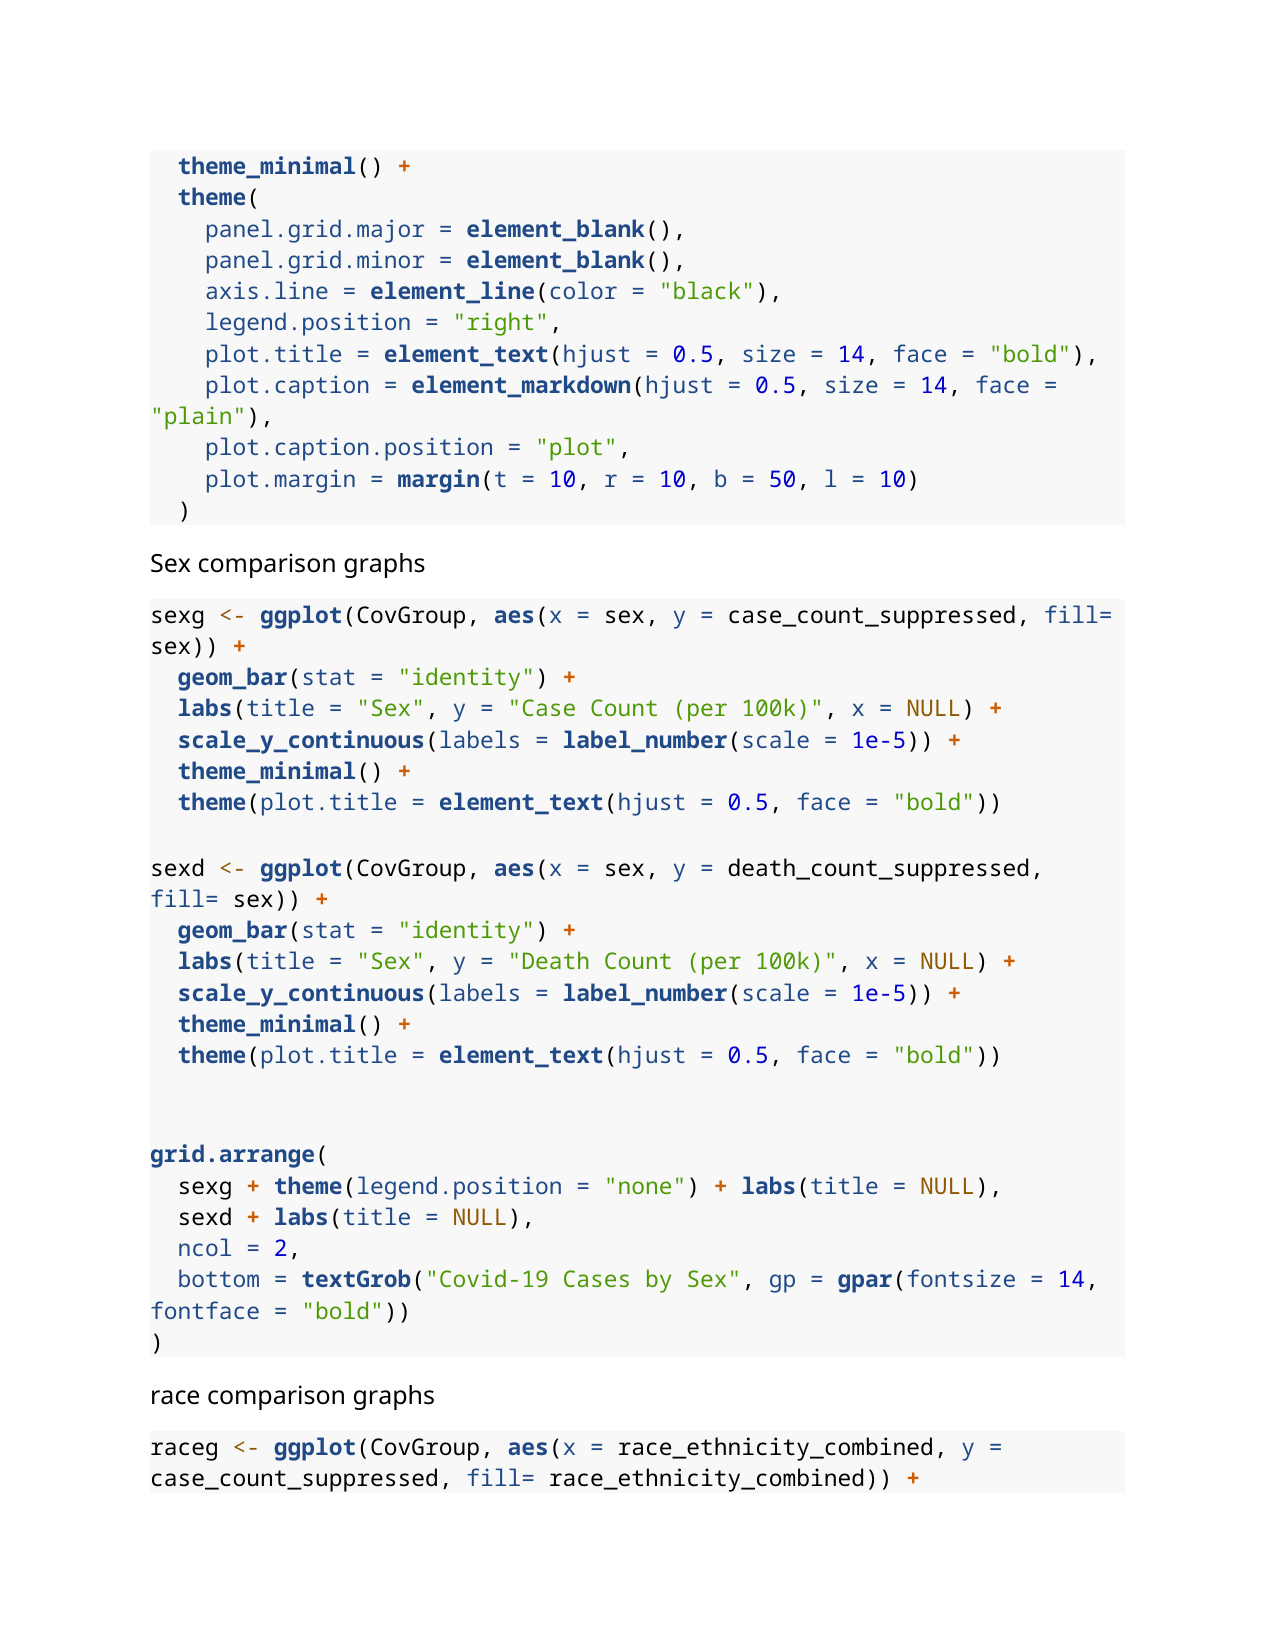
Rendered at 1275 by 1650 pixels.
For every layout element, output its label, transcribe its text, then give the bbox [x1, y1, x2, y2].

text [150, 150, 1125, 525]
text sexg <- ggplot(CovGroup, aes(x = sex, y = case_count_suppressed, fill= sex)) + geom_bar(stat = "identity") + labs(title = "Sex", y = "Case Count (per 100k)", x = NULL) + scale_y_continuous(labels = label_number(scale = 1e-5)) + theme_minimal() + theme(plot.title = element_text(hjust = 0.5, face = "bold")) sexd <- ggplot(CovGroup, aes(x = sex, y = death_count_suppressed, fill= sex)) + geom_bar(stat = "identity") + labs(title = "Sex", y = "Death Count (per 100k)", x = NULL) + scale_y_continuous(labels = label_number(scale = 1e-5)) + theme_minimal() + theme(plot.title = element_text(hjust = 0.5, face = "bold")) grid.arrange( sexg + theme(legend.position = "none") + labs(title = NULL), sexd + labs(title = NULL), ncol = 2, bottom = textGrob("Covid-19 Cases by Sex", gp = gpar(fontsize = 14, fontface = "bold")) ) [150, 599, 1125, 1357]
text race comparison graphs [150, 1378, 1125, 1412]
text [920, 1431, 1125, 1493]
text Sex comparison graphs [150, 546, 1125, 580]
